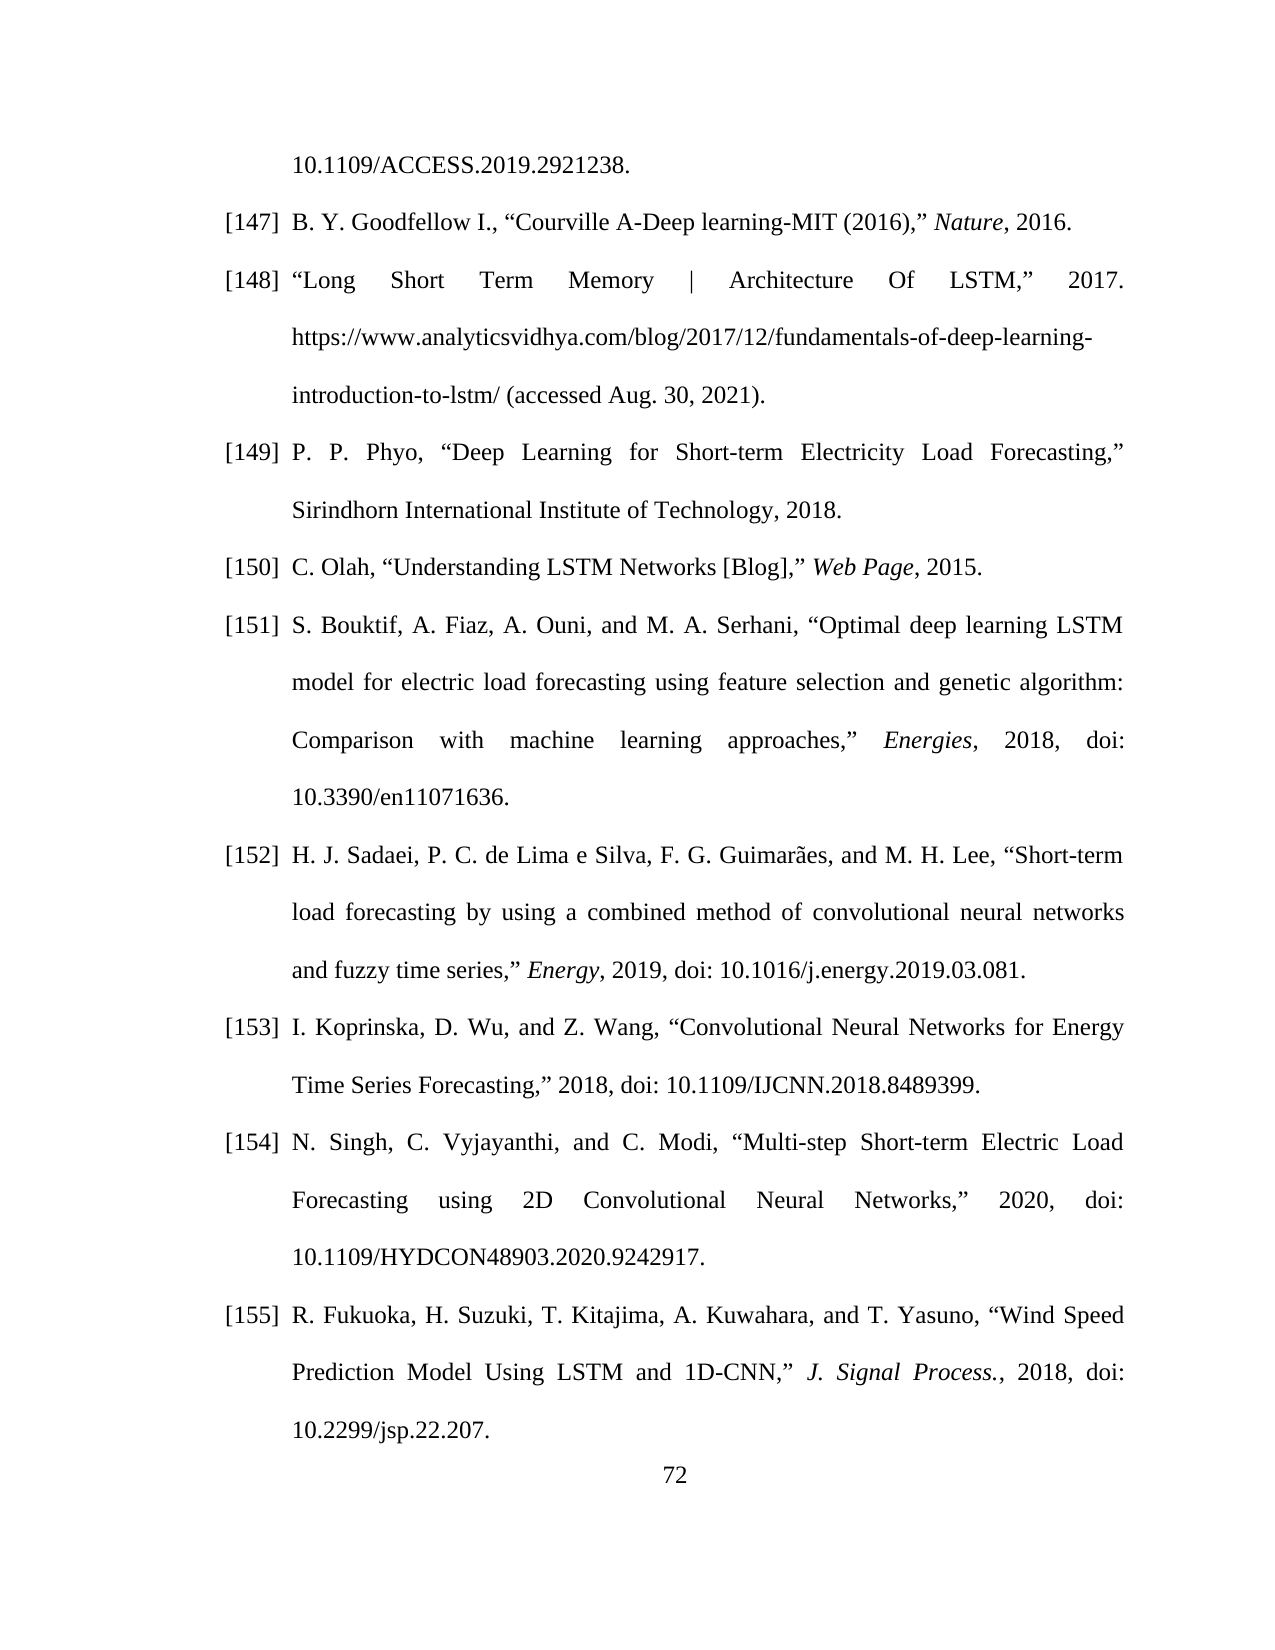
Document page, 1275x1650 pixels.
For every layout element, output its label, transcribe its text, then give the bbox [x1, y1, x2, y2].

text [150] C. Olah, “Understanding LSTM Networks [Blog],” Web Page, 2015. [225, 552, 1125, 581]
text [155] R. Fukuoka, H. Suzuki, T. Kitajima, A. Kuwahara, and T. Yasuno, “Wind Speed Prediction Model Using LSTM and 1D-CNN,” J. Signal Process., 2018, doi: 10.2299/jsp.22.207. [225, 1300, 1125, 1444]
text [149] P. P. Phyo, “Deep Learning for Short-term Electricity Load Forecasting,” Sirindhorn International Institute of Technology, 2018. [225, 437, 1125, 524]
text [147] B. Y. Goodfellow I., “Courville A-Deep learning-MIT (2016),” Nature, 2016. [225, 207, 1125, 236]
text [152] H. J. Sadaei, P. C. de Lima e Silva, F. G. Guimarães, and M. H. Lee, “Short-term load forecasting by using a combined method of convolutional neural networks and fuzzy time series,” Energy, 2019, doi: 10.1016/j.energy.2019.03.081. [225, 840, 1125, 984]
text [153] I. Koprinska, D. Wu, and Z. Wang, “Convolutional Neural Networks for Energy Time Series Forecasting,” 2018, doi: 10.1109/IJCNN.2018.8489399. [225, 1012, 1125, 1099]
text [148] “Long Short Term Memory | Architecture Of LSTM,” 2017. https://www.analyticsvidhya.com/blog/2017/12/fundamentals-of-deep-learning-introduction-to-lstm/ (accessed Aug. 30, 2021). [225, 265, 1125, 409]
text [151] S. Bouktif, A. Fiaz, A. Ouni, and M. A. Serhani, “Optimal deep learning LSTM model for electric load forecasting using feature selection and genetic algorithm: Comparison with machine learning approaches,” Energies, 2018, doi: 10.3390/en11071636. [225, 610, 1125, 811]
text [154] N. Singh, C. Vyjayanthi, and C. Modi, “Multi-step Short-term Electric Load Forecasting using 2D Convolutional Neural Networks,” 2020, doi: 10.1109/HYDCON48903.2020.9242917. [225, 1127, 1125, 1271]
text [225, 150, 1125, 179]
